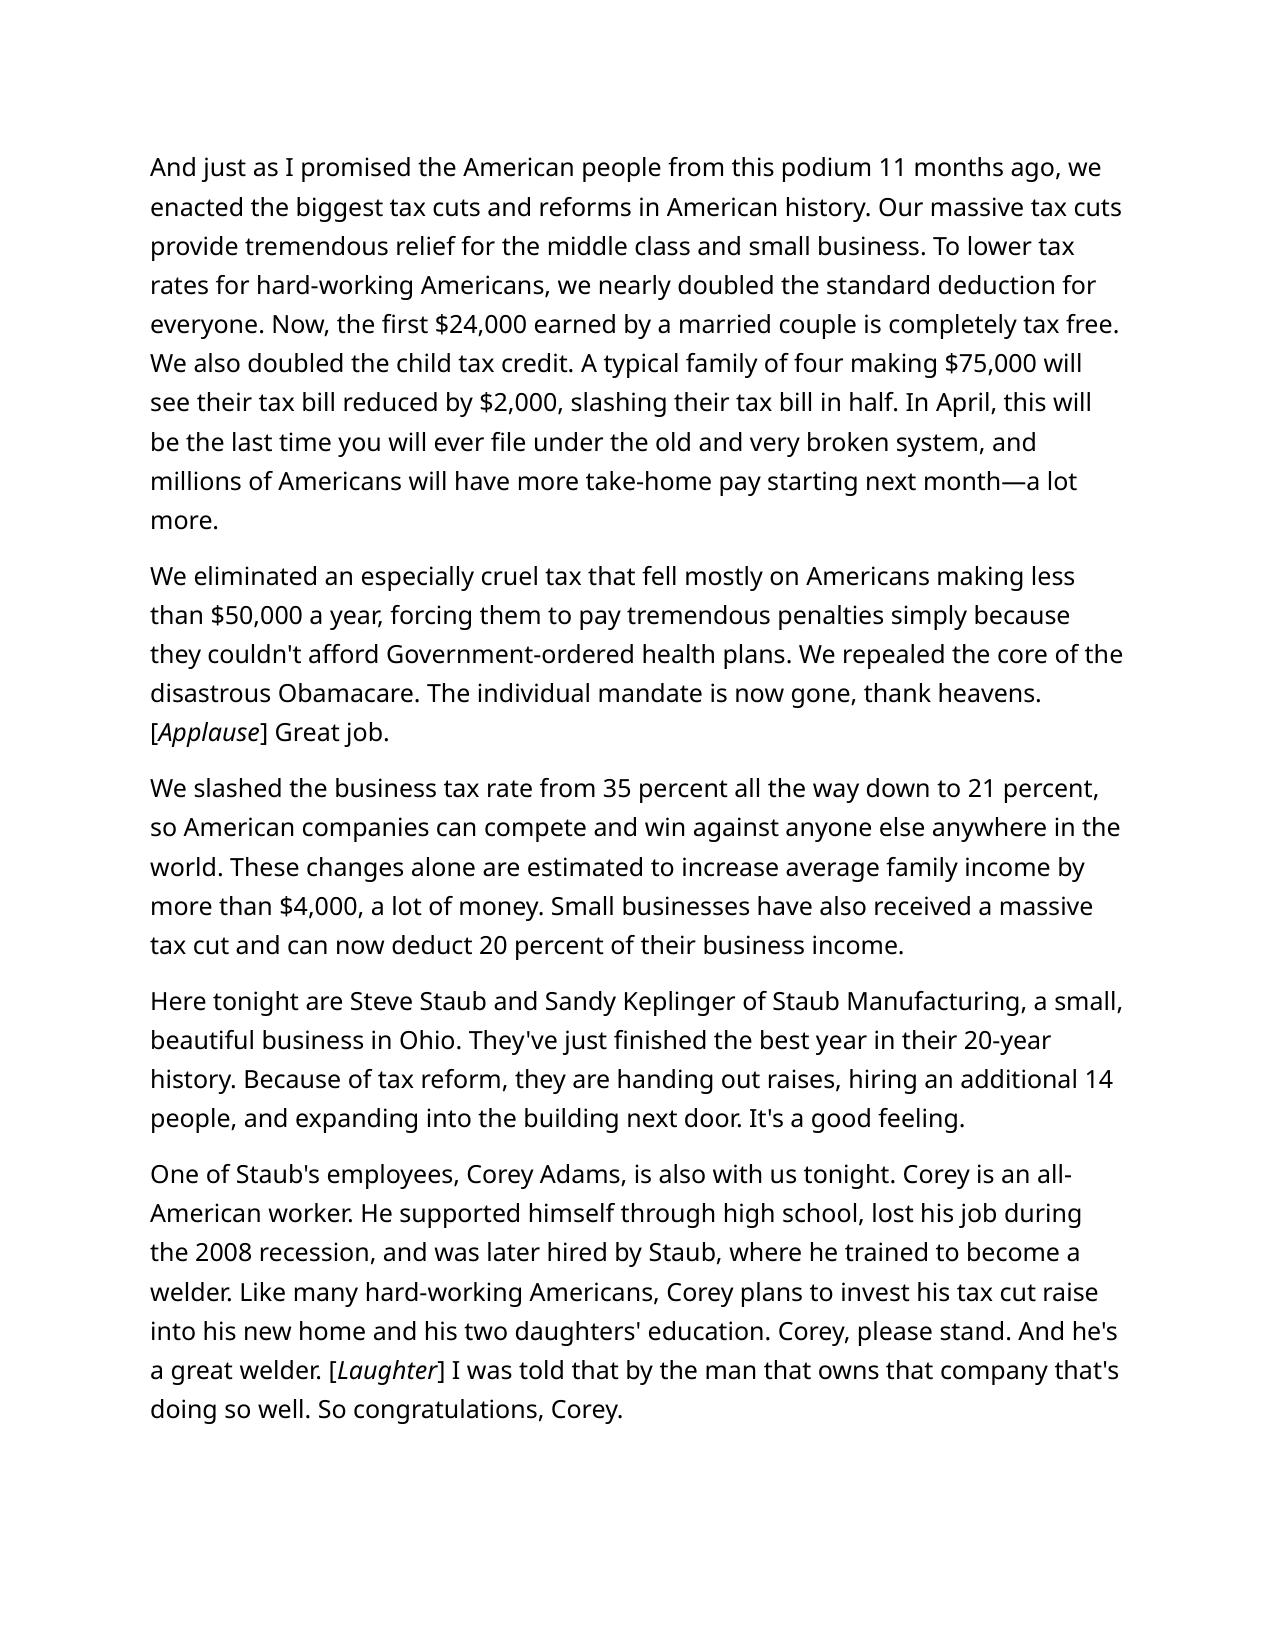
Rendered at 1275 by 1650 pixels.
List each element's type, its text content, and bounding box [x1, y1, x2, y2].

text And just as I promised the American people from this podium 11 months ago, we enacted the biggest tax cuts and reforms in American history. Our massive tax cuts provide tremendous relief for the middle class and small business. To lower tax rates for hard-working Americans, we nearly doubled the standard deduction for everyone. Now, the first $24,000 earned by a married couple is completely tax free. We also doubled the child tax credit. A typical family of four making $75,000 will see their tax bill reduced by $2,000, slashing their tax bill in half. In April, this will be the last time you will ever file under the old and very broken system, and millions of Americans will have more take-home pay starting next month—a lot more. [150, 150, 1125, 537]
text We slashed the business tax rate from 35 percent all the way down to 21 percent, so American companies can compete and win against anyone else anywhere in the world. These changes alone are estimated to increase average family income by more than $4,000, a lot of money. Small businesses have also received a massive tax cut and can now deduct 20 percent of their business income. [150, 771, 1125, 962]
text Here tonight are Steve Staub and Sandy Keplinger of Staub Manufacturing, a small, beautiful business in Ohio. They've just finished the best year in their 20-year history. Because of tax reform, they are handing out raises, hiring an additional 14 people, and expanding into the building next door. It's a good feeling. [150, 983, 1125, 1135]
text One of Staub's employees, Corey Adams, is also with us tonight. Corey is an all-American worker. He supported himself through high school, lost his job during the 2008 recession, and was later hired by Staub, where he trained to become a welder. Like many hard-working Americans, Corey plans to invest his tax cut raise into his new home and his two daughters' education. Corey, please stand. And he's a great welder. [Laughter] I was told that by the man that owns that company that's doing so well. So congratulations, Corey. [150, 1157, 1125, 1426]
text We eliminated an especially cruel tax that fell mostly on Americans making less than $50,000 a year, forcing them to pay tremendous penalties simply because they couldn't afford Government-ordered health plans. We repealed the core of the disastrous Obamacare. The individual mandate is now gone, thank heavens. [Applause] Great job. [150, 558, 1125, 749]
